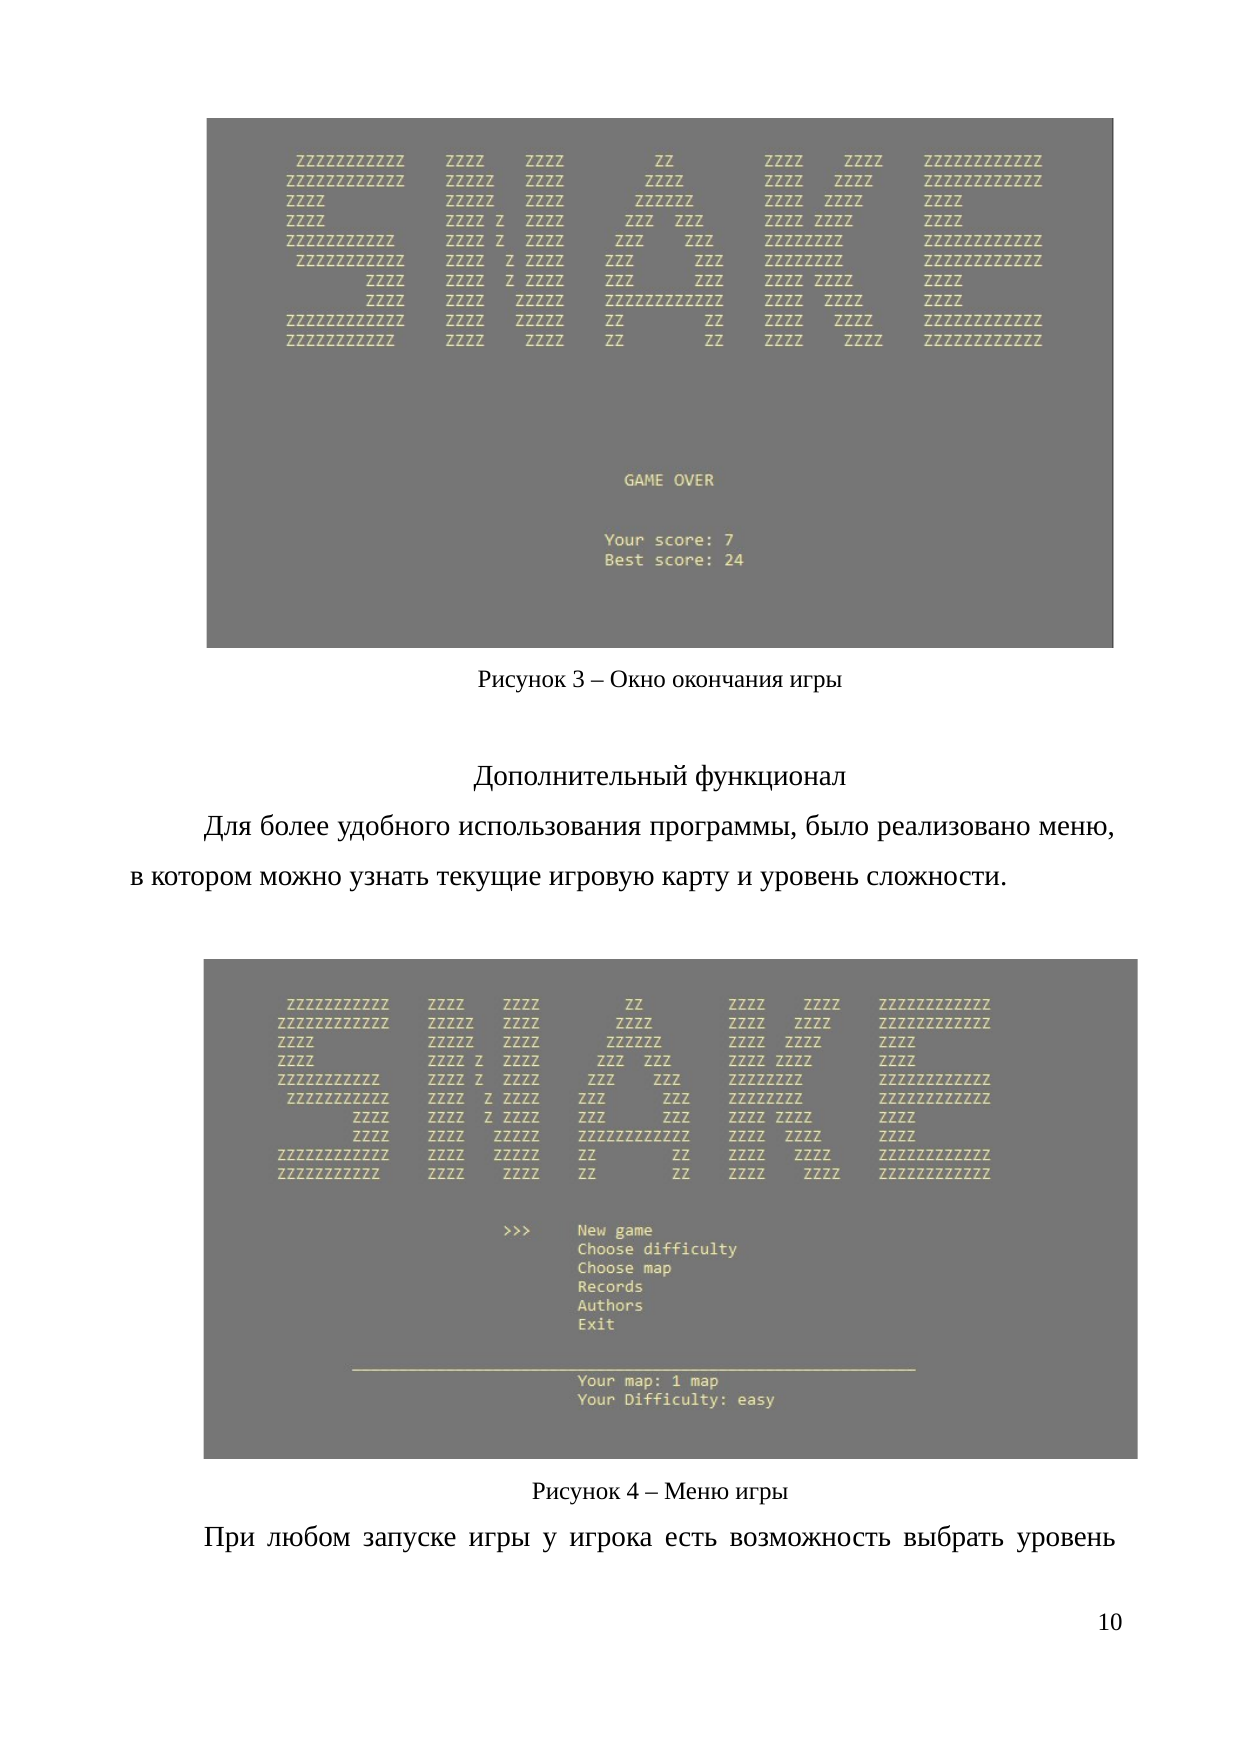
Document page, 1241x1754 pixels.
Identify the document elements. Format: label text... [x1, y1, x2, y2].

picture [203, 959, 1138, 1459]
text Для более удобного использования программы, было реализовано меню, в котором можно узнать текущие игровую карту и уровень сложности. [130, 808, 1116, 892]
text Дополнительный функционал [130, 758, 1116, 791]
text Рисунок 3 – Окно окончания игры [130, 664, 1116, 693]
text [130, 1519, 1116, 1552]
picture [206, 118, 1114, 648]
text Рисунок 4 – Меню игры [130, 1476, 1116, 1504]
